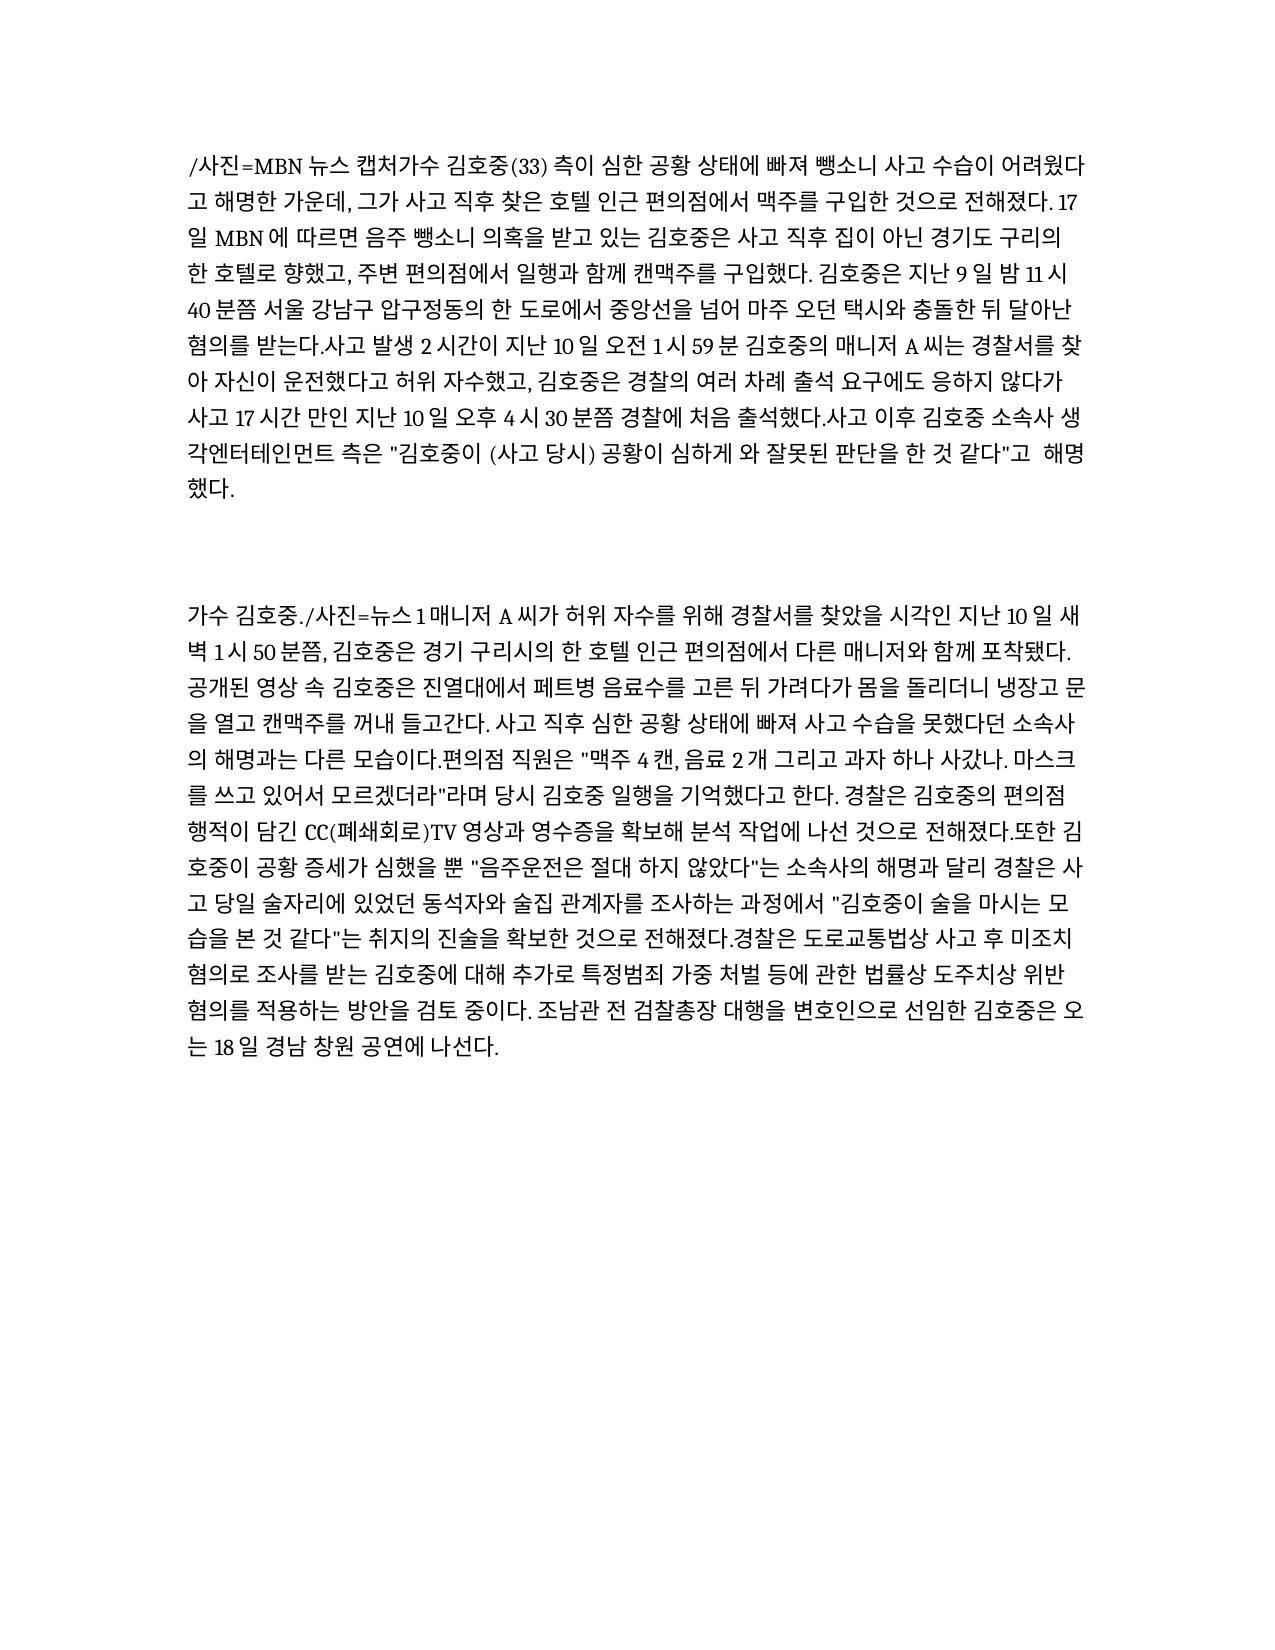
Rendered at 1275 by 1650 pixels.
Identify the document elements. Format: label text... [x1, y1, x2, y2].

text /사진=MBN 뉴스 캡처가수 김호중(33) 측이 심한 공황 상태에 빠져 뺑소니 사고 수습이 어려웠다고 해명한 가운데, 그가 사고 직후 찾은 호텔 인근 편의점에서 맥주를 구입한 것으로 전해졌다. 17일 MBN에 따르면 음주 뺑소니 의혹을 받고 있는 김호중은 사고 직후 집이 아닌 경기도 구리의 한 호텔로 향했고, 주변 편의점에서 일행과 함께 캔맥주를 구입했다. 김호중은 지난 9일 밤 11시40분쯤 서울 강남구 압구정동의 한 도로에서 중앙선을 넘어 마주 오던 택시와 충돌한 뒤 달아난 혐의를 받는다.사고 발생 2시간이 지난 10일 오전 1시59분 김호중의 매니저 A씨는 경찰서를 찾아 자신이 운전했다고 허위 자수했고, 김호중은 경찰의 여러 차례 출석 요구에도 응하지 않다가 사고 17시간 만인 지난 10일 오후 4시30분쯤 경찰에 처음 출석했다.사고 이후 김호중 소속사 생각엔터테인먼트 측은 "김호중이 (사고 당시) 공황이 심하게 와 잘못된 판단을 한 것 같다"고 해명했다. 가수 김호중./사진=뉴스1매니저 A씨가 허위 자수를 위해 경찰서를 찾았을 시각인 지난 10일 새벽 1시50분쯤, 김호중은 경기 구리시의 한 호텔 인근 편의점에서 다른 매니저와 함께 포착됐다.공개된 영상 속 김호중은 진열대에서 페트병 음료수를 고른 뒤 가려다가 몸을 돌리더니 냉장고 문을 열고 캔맥주를 꺼내 들고간다. 사고 직후 심한 공황 상태에 빠져 사고 수습을 못했다던 소속사의 해명과는 다른 모습이다.편의점 직원은 "맥주 4캔, 음료 2개 그리고 과자 하나 사갔나. 마스크를 쓰고 있어서 모르겠더라"라며 당시 김호중 일행을 기억했다고 한다. 경찰은 김호중의 편의점 행적이 담긴 CC(폐쇄회로)TV 영상과 영수증을 확보해 분석 작업에 나선 것으로 전해졌다.또한 김호중이 공황 증세가 심했을 뿐 "음주운전은 절대 하지 않았다"는 소속사의 해명과 달리 경찰은 사고 당일 술자리에 있었던 동석자와 술집 관계자를 조사하는 과정에서 "김호중이 술을 마시는 모습을 본 것 같다"는 취지의 진술을 확보한 것으로 전해졌다.경찰은 도로교통법상 사고 후 미조치 혐의로 조사를 받는 김호중에 대해 추가로 특정범죄 가중 처벌 등에 관한 법률상 도주치상 위반 혐의를 적용하는 방안을 검토 중이다. 조남관 전 검찰총장 대행을 변호인으로 선임한 김호중은 오는 18일 경남 창원 공연에 나선다. [187, 150, 1087, 1062]
